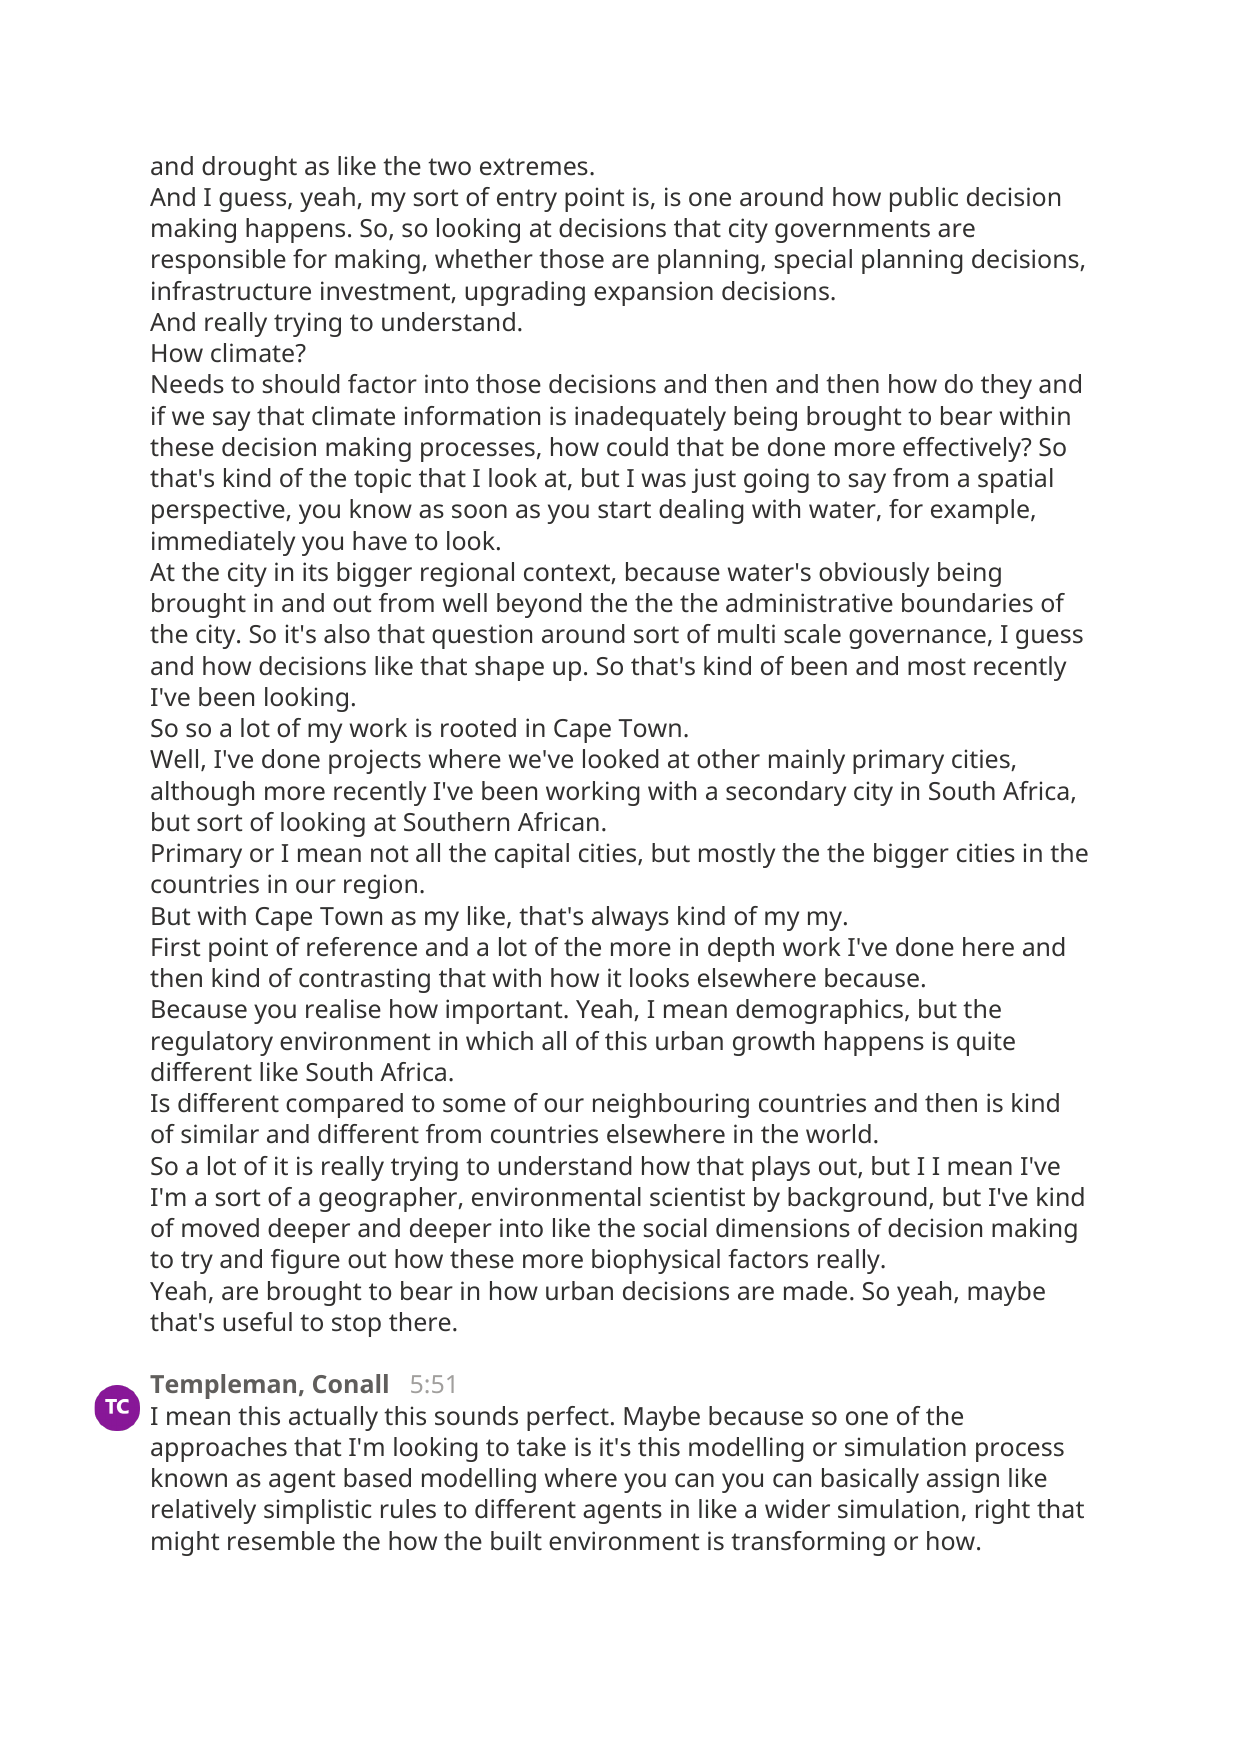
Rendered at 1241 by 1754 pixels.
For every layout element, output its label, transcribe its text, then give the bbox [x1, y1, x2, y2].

picture [94, 1385, 140, 1431]
text Templeman, Conall 5:51 I mean this actually this sounds perfect. Maybe because so one of the approaches that I'm looking to take is it's this modelling or simulation process known as agent based modelling where you can you can basically assign like relatively simplistic rules to different agents in like a wider simulation, right that might resemble the how the built environment is transforming or how. [150, 1337, 1090, 1556]
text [150, 150, 1090, 1337]
